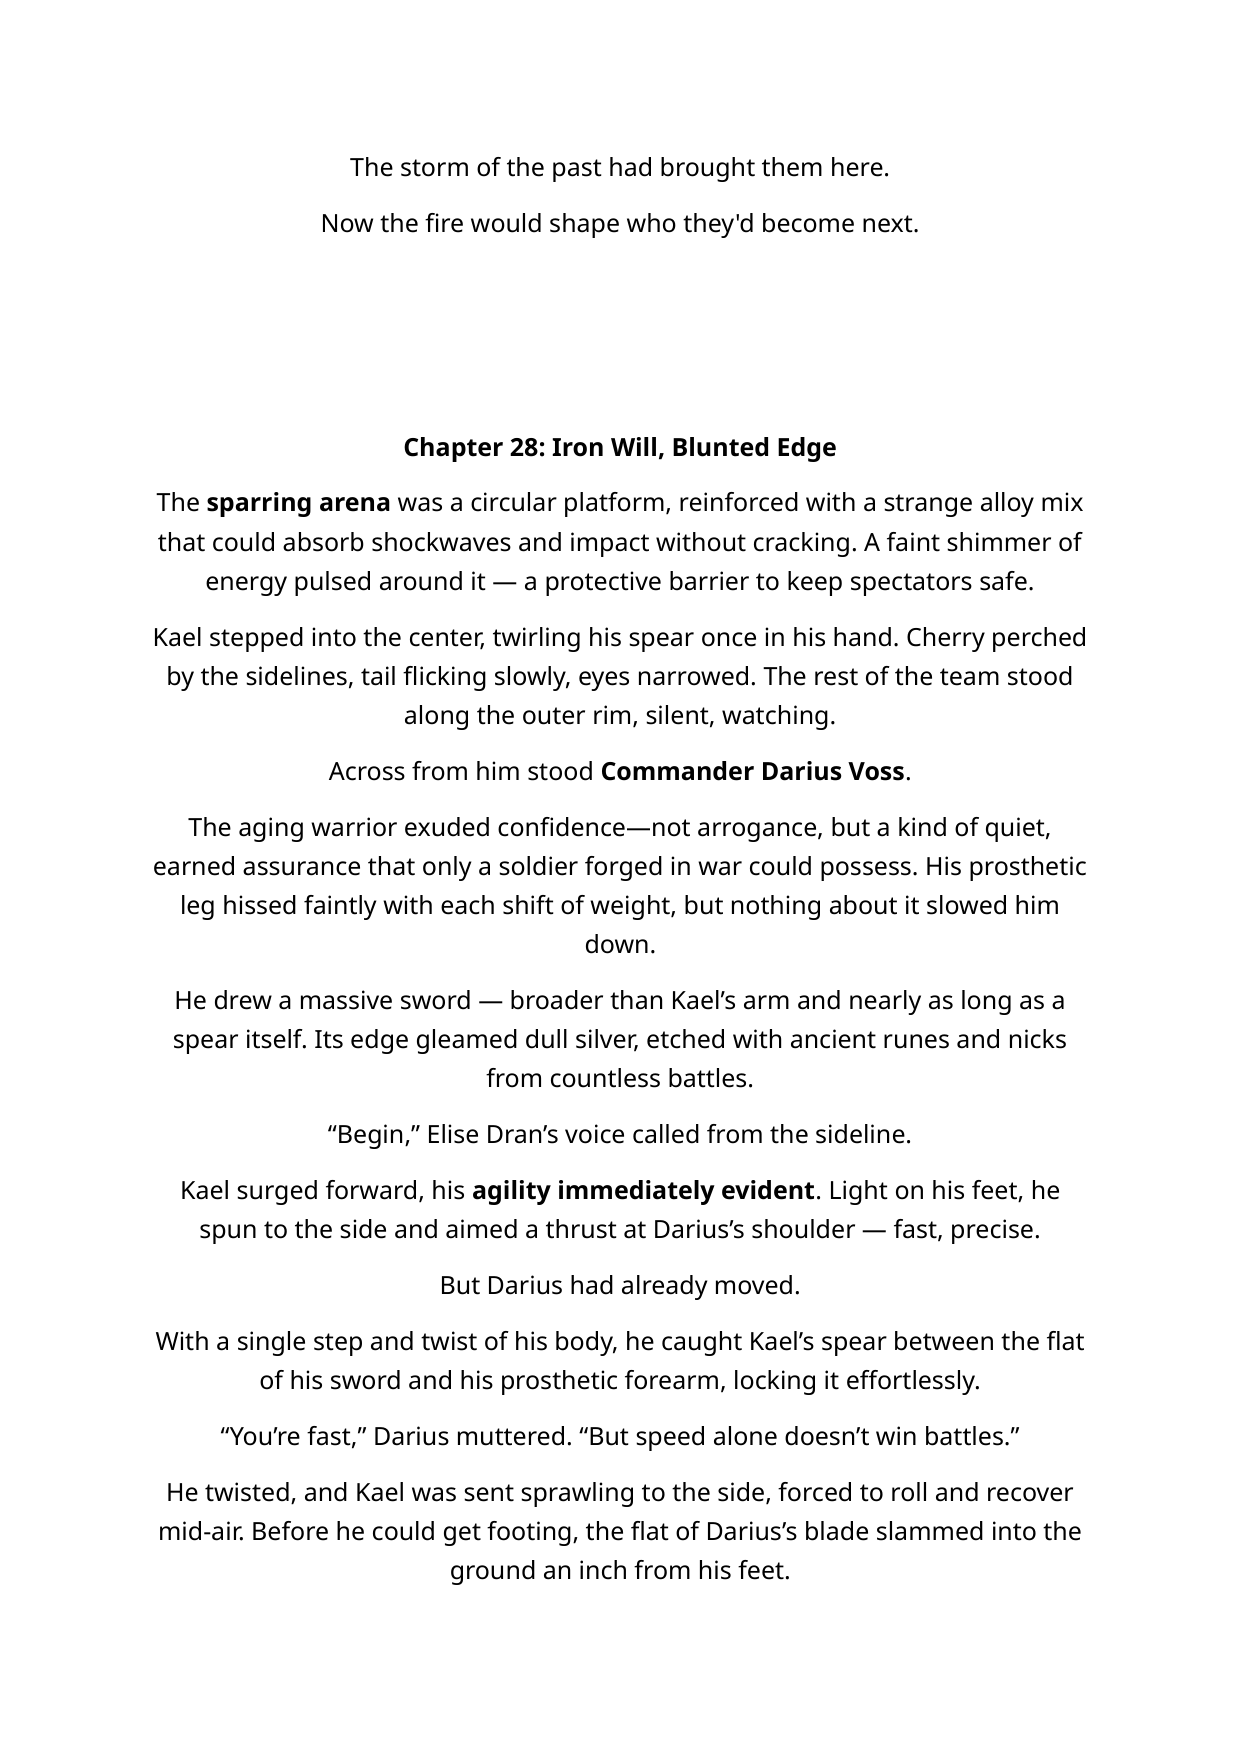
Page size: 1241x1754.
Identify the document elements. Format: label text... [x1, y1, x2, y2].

text Now the fire would shape who they'd become next. [150, 206, 1090, 240]
text Chapter 28: Iron Will, Blunted Edge [150, 429, 1090, 463]
text The sparring arena was a circular platform, reinforced with a strange alloy mix that could absorb shockwaves and impact without cracking. A faint shimmer of energy pulsed around it — a protective barrier to keep spectators safe. [150, 485, 1090, 597]
text Kael stepped into the center, twirling his spear once in his hand. Cherry perched by the sidelines, tail flicking slowly, eyes narrowed. The rest of the team stood along the outer rim, silent, watching. [150, 619, 1090, 732]
text The storm of the past had brought them here. [150, 150, 1090, 184]
text With a single step and twist of his body, he caught Kael’s spear between the flat of his sword and his prosthetic forearm, locking it effortlessly. [150, 1323, 1090, 1397]
text He twisted, and Kael was sent sprawling to the side, forced to roll and recover mid-air. Before he could get footing, the flat of Darius’s blade slammed into the ground an inch from his feet. [150, 1474, 1090, 1587]
text “You’re fast,” Darius muttered. “But speed alone doesn’t win battles.” [150, 1418, 1090, 1452]
text He drew a massive sword — broader than Kael’s arm and nearly as long as a spear itself. Its edge gleamed dull silver, etched with ancient runes and nicks from countless battles. [150, 982, 1090, 1095]
text Kael surged forward, his agility immediately evident. Light on his feet, he spun to the side and aimed a thrust at Darius’s shoulder — fast, precise. [150, 1172, 1090, 1246]
text The aging warrior exuded confidence—not arrogance, but a kind of quiet, earned assurance that only a soldier forged in war could possess. His prosthetic leg hissed faintly with each shift of weight, but nothing about it slowed him down. [150, 809, 1090, 961]
text But Darius had already moved. [150, 1267, 1090, 1302]
text Across from him stood Commander Darius Voss. [150, 753, 1090, 787]
text “Begin,” Elise Dran’s voice called from the sideline. [150, 1117, 1090, 1151]
